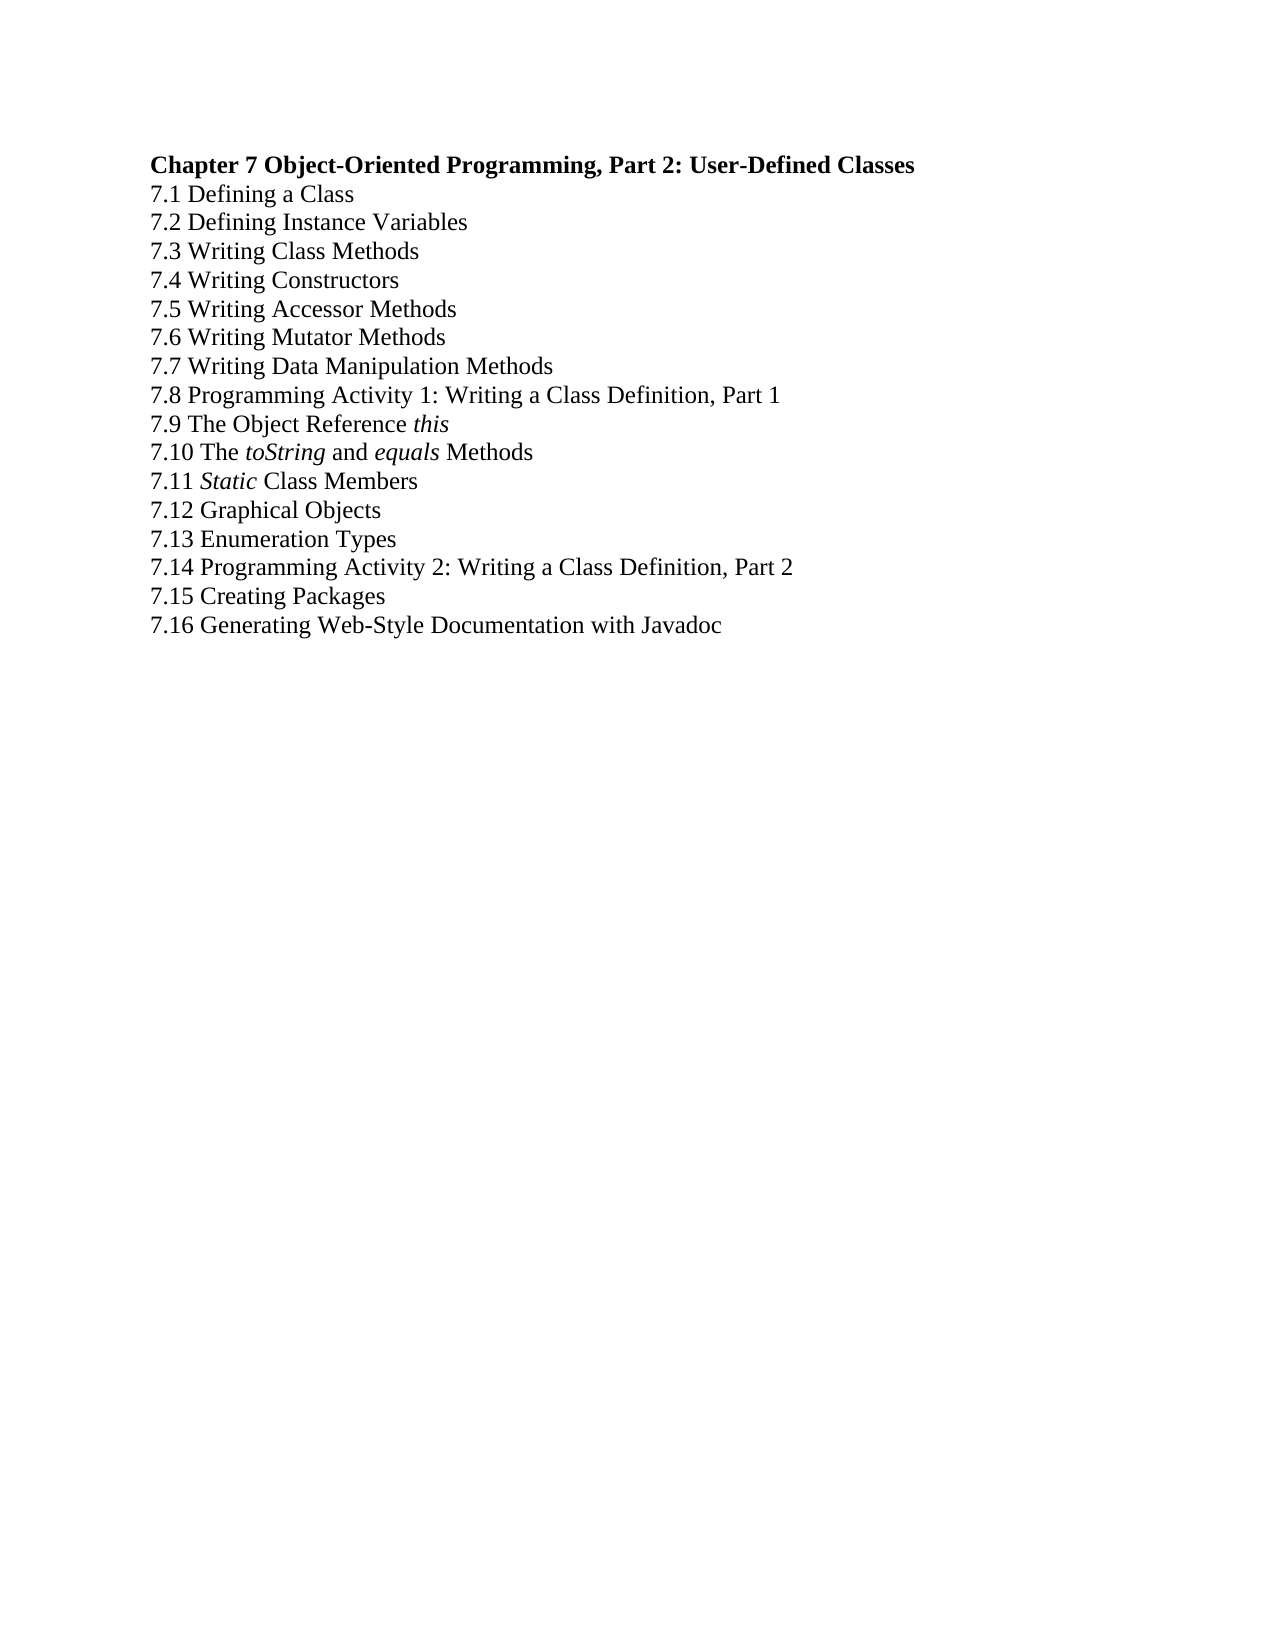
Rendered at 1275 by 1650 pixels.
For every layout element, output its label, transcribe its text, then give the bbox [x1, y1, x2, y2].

text 7.16 Generating Web-Style Documentation with Javadoc [150, 610, 1125, 639]
text 7.11 Static Class Members [150, 466, 1125, 495]
text 7.6 Writing Mutator Methods [150, 322, 1125, 351]
text 7.2 Defining Instance Variables [150, 207, 1125, 236]
text 7.10 The toString and equals Methods [150, 437, 1125, 466]
text 7.14 Programming Activity 2: Writing a Class Definition, Part 2 [150, 552, 1125, 581]
text 7.8 Programming Activity 1: Writing a Class Definition, Part 1 [150, 380, 1125, 409]
text Chapter 7 Object-Oriented Programming, Part 2: User-Defined Classes [150, 150, 1125, 179]
text 7.4 Writing Constructors [150, 265, 1125, 294]
text 7.3 Writing Class Methods [150, 236, 1125, 265]
text 7.9 The Object Reference this [150, 409, 1125, 437]
text 7.5 Writing Accessor Methods [150, 294, 1125, 322]
text 7.7 Writing Data Manipulation Methods [150, 351, 1125, 380]
text 7.12 Graphical Objects [150, 495, 1125, 524]
text 7.1 Defining a Class [150, 179, 1125, 207]
text 7.13 Enumeration Types [150, 524, 1125, 552]
text 7.15 Creating Packages [150, 581, 1125, 610]
